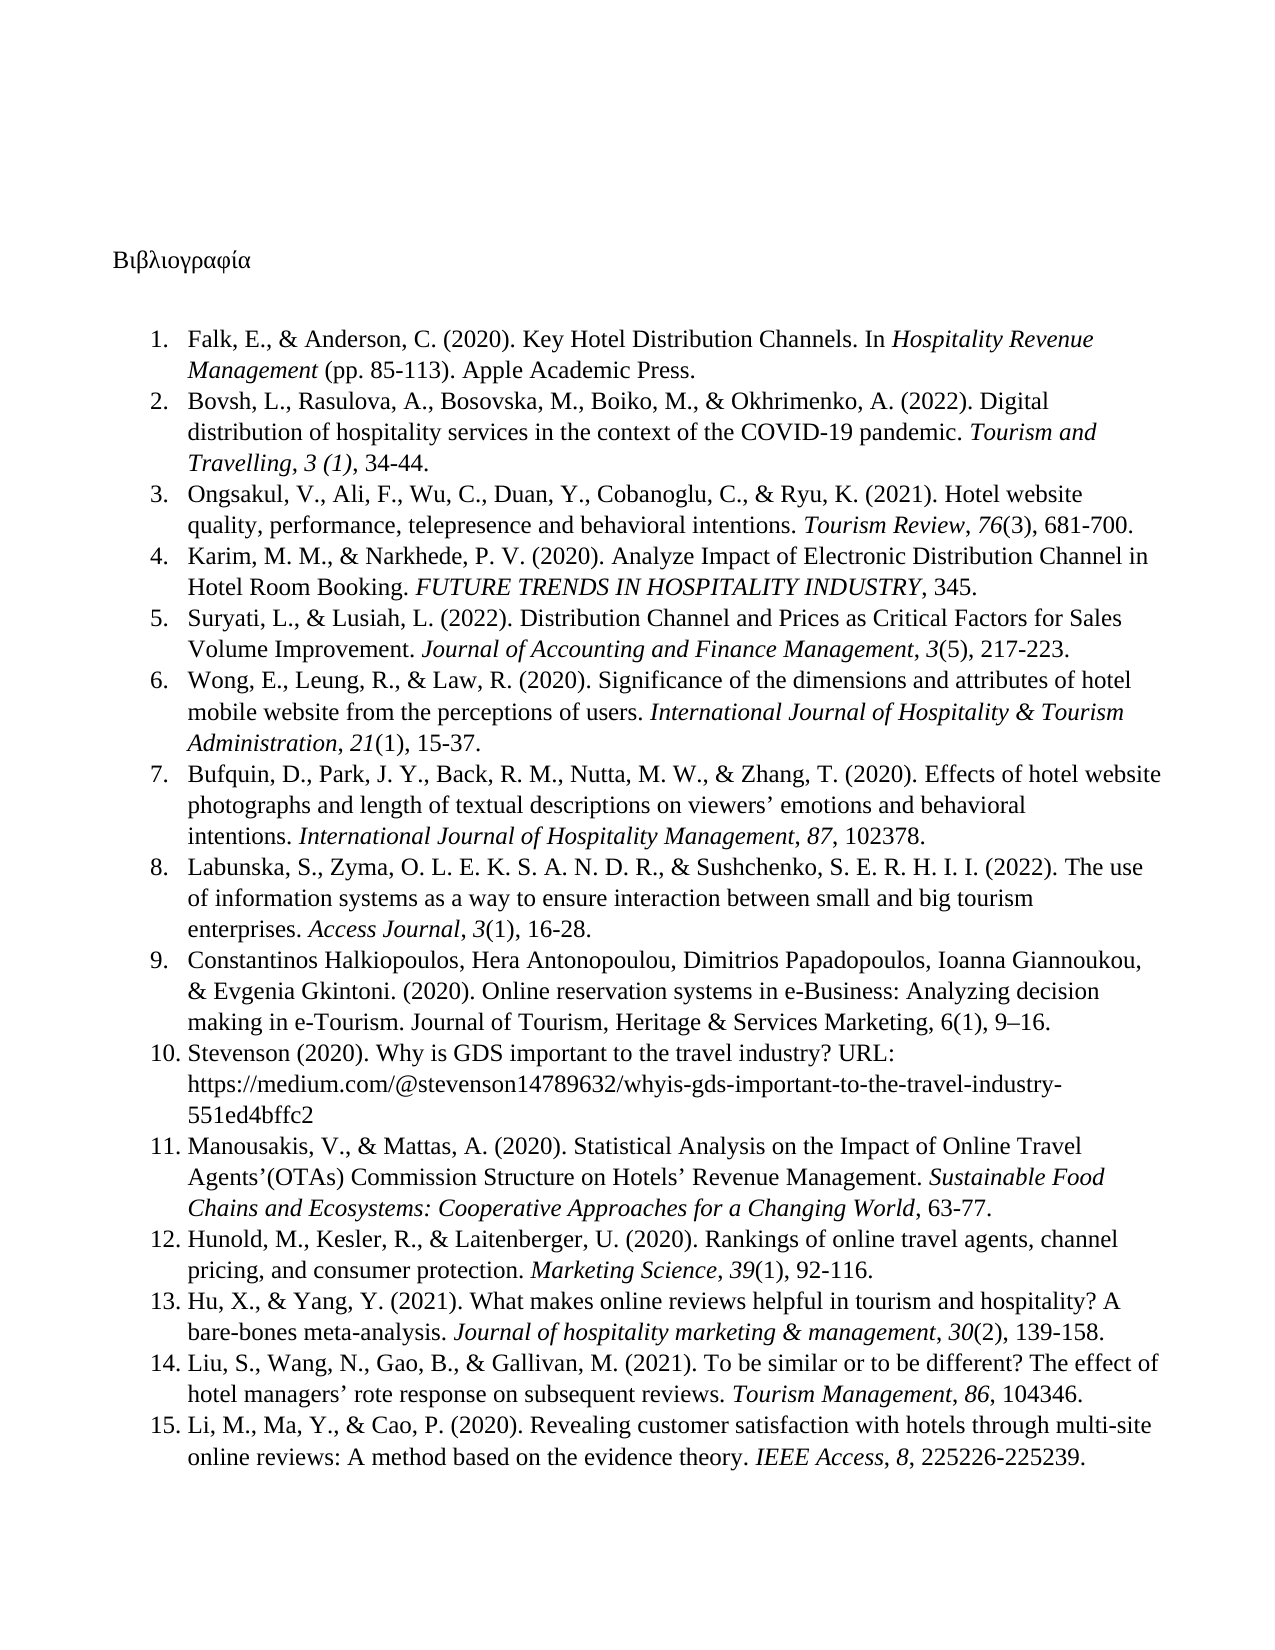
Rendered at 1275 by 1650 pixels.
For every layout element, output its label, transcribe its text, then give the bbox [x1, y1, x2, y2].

list Liu, S., Wang, N., Gao, B., & Gallivan, M. (2021). To be similar or to be different? The effect of hotel managers’ rote response on subsequent reviews. Tourism Management, 86, 104346. [150, 1348, 1162, 1408]
list Stevenson (2020). Why is GDS important to the travel industry? URL: https://medium.com/@stevenson14789632/whyis-gds-important-to-the-travel-industry-551ed4bffc2 [150, 1038, 1162, 1129]
list Li, M., Ma, Y., & Cao, P. (2020). Revealing customer satisfaction with hotels through multi-site online reviews: A method based on the evidence theory. IEEE Access, 8, 225226-225239. [150, 1411, 1162, 1470]
list Suryati, L., & Lusiah, L. (2022). Distribution Channel and Prices as Critical Factors for Sales Volume Improvement. Journal of Accounting and Finance Management, 3(5), 217-223. [150, 603, 1162, 663]
list Karim, M. M., & Narkhede, P. V. (2020). Analyze Impact of Electronic Distribution Channel in Hotel Room Booking. FUTURE TRENDS IN HOSPITALITY INDUSTRY, 345. [150, 541, 1162, 601]
list Falk, E., & Anderson, C. (2020). Key Hotel Distribution Channels. In Hospitality Revenue Management (pp. 85-113). Apple Academic Press. [150, 324, 1162, 384]
list Manousakis, V., & Mattas, A. (2020). Statistical Analysis on the Impact of Online Travel Agents’(OTAs) Commission Structure on Hotels’ Revenue Management. Sustainable Food Chains and Ecosystems: Cooperative Approaches for a Changing World, 63-77. [150, 1131, 1162, 1222]
text Βιβλιογραφία [112, 245, 1162, 274]
list Hu, X., & Yang, Y. (2021). What makes online reviews helpful in tourism and hospitality? A bare-bones meta-analysis. Journal of hospitality marketing & management, 30(2), 139-158. [150, 1286, 1162, 1346]
list Constantinos Halkiopoulos, Hera Antonopoulou, Dimitrios Papadopoulos, Ioanna Giannoukou, & Evgenia Gkintoni. (2020). Online reservation systems in e-Business: Analyzing decision making in e-Tourism. Journal of Tourism, Heritage & Services Marketing, 6(1), 9–16. [150, 945, 1162, 1036]
list Bovsh, L., Rasulova, A., Bosovska, M., Boiko, M., & Okhrimenko, A. (2022). Digital distribution of hospitality services in the context of the COVID-19 pandemic. Tourism and Travelling, 3 (1), 34-44. [150, 386, 1162, 477]
list Ongsakul, V., Ali, F., Wu, C., Duan, Y., Cobanoglu, C., & Ryu, K. (2021). Hotel website quality, performance, telepresence and behavioral intentions. Tourism Review, 76(3), 681-700. [150, 479, 1162, 539]
list Bufquin, D., Park, J. Y., Back, R. M., Nutta, M. W., & Zhang, T. (2020). Effects of hotel website photographs and length of textual descriptions on viewers’ emotions and behavioral intentions. International Journal of Hospitality Management, 87, 102378. [150, 759, 1162, 849]
list Labunska, S., Zyma, O. L. E. K. S. A. N. D. R., & Sushchenko, S. E. R. H. I. I. (2022). The use of information systems as a way to ensure interaction between small and big tourism enterprises. Access Journal, 3(1), 16-28. [150, 852, 1162, 943]
list Hunold, M., Kesler, R., & Laitenberger, U. (2020). Rankings of online travel agents, channel pricing, and consumer protection. Marketing Science, 39(1), 92-116. [150, 1224, 1162, 1284]
list Wong, E., Leung, R., & Law, R. (2020). Significance of the dimensions and attributes of hotel mobile website from the perceptions of users. International Journal of Hospitality & Tourism Administration, 21(1), 15-37. [150, 666, 1162, 756]
